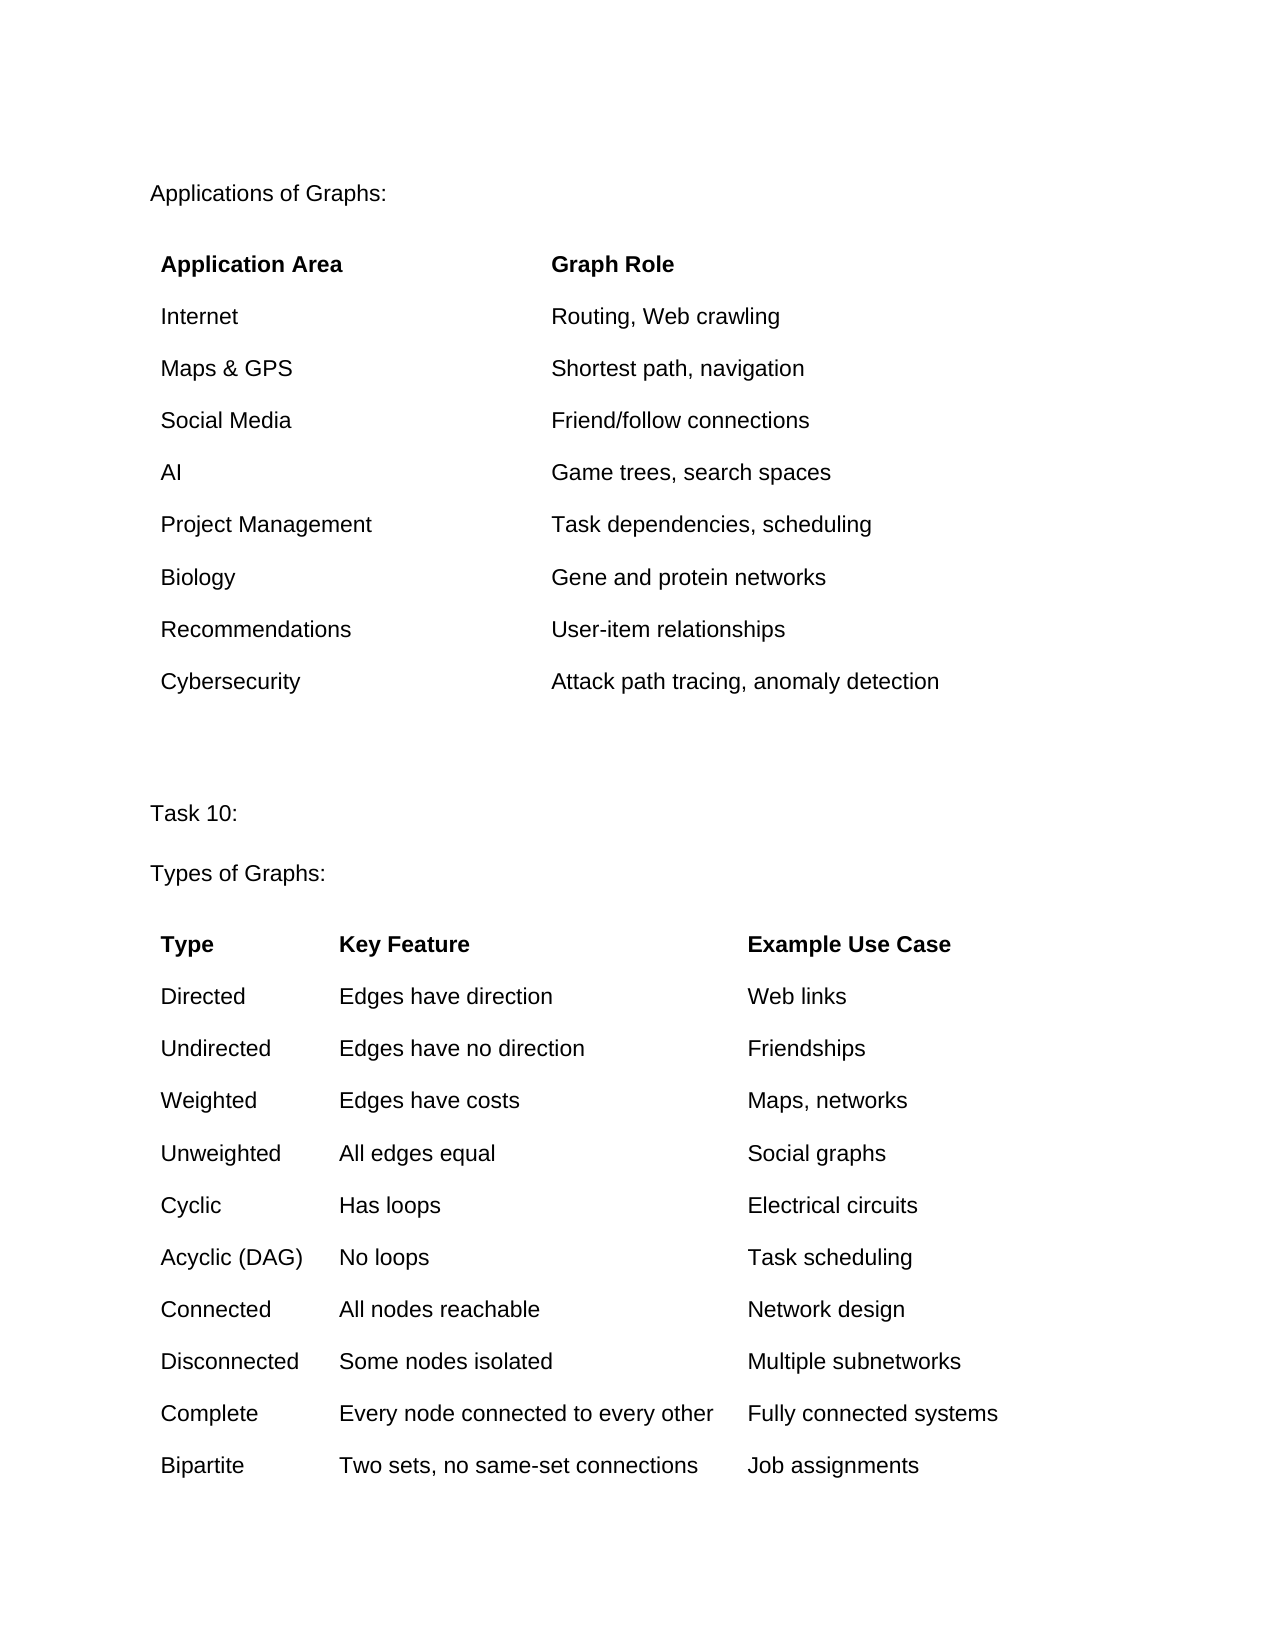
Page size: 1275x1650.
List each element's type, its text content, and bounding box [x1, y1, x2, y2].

table_cell Project Management [150, 501, 541, 553]
table_cell Cyclic [150, 1181, 328, 1233]
table_cell All edges equal [329, 1129, 737, 1181]
table_cell Attack path tracing, anomaly detection [541, 657, 959, 709]
table_cell Task scheduling [737, 1233, 1034, 1285]
table_cell Gene and protein networks [541, 553, 959, 605]
text Types of Graphs: [150, 860, 1125, 887]
table_cell Multiple subnetworks [737, 1338, 1034, 1389]
table_cell Bipartite [150, 1442, 328, 1494]
table_cell Game trees, search spaces [541, 449, 959, 501]
table_cell Complete [150, 1390, 328, 1442]
table_header Application Area [150, 241, 541, 293]
table_cell Recommendations [150, 605, 541, 657]
table_cell Acyclic (DAG) [150, 1233, 328, 1285]
table_cell Two sets, no same-set connections [329, 1442, 737, 1494]
table_cell Friend/follow connections [541, 397, 959, 449]
table_cell All nodes reachable [329, 1285, 737, 1337]
table_cell Edges have costs [329, 1077, 737, 1129]
table_cell Edges have direction [329, 973, 737, 1025]
table_cell Maps, networks [737, 1077, 1034, 1129]
table_cell Network design [737, 1285, 1034, 1337]
table_cell Directed [150, 973, 328, 1025]
table_cell Job assignments [737, 1442, 1034, 1494]
table_cell Web links [737, 973, 1034, 1025]
table_cell No loops [329, 1233, 737, 1285]
table_cell Shortest path, navigation [541, 345, 959, 397]
table_cell Social graphs [737, 1129, 1034, 1181]
table_cell Disconnected [150, 1338, 328, 1389]
text Task 10: [150, 800, 1125, 826]
table_cell Fully connected systems [737, 1390, 1034, 1442]
table_cell Task dependencies, scheduling [541, 501, 959, 553]
table_cell Friendships [737, 1025, 1034, 1077]
table_cell Undirected [150, 1025, 328, 1077]
text Applications of Graphs: [150, 180, 1125, 207]
table_header Key Feature [329, 921, 737, 973]
table_header Example Use Case [737, 921, 1034, 973]
table_cell Some nodes isolated [329, 1338, 737, 1389]
table_cell Every node connected to every other [329, 1390, 737, 1442]
table_cell Weighted [150, 1077, 328, 1129]
table_cell User-item relationships [541, 605, 959, 657]
table_cell Internet [150, 293, 541, 345]
table_cell Cybersecurity [150, 657, 541, 709]
table_cell Maps & GPS [150, 345, 541, 397]
table_cell Routing, Web crawling [541, 293, 959, 345]
table_cell Unweighted [150, 1129, 328, 1181]
table_cell Electrical circuits [737, 1181, 1034, 1233]
table_cell Social Media [150, 397, 541, 449]
table_cell Has loops [329, 1181, 737, 1233]
table_cell AI [150, 449, 541, 501]
table_cell Biology [150, 553, 541, 605]
table_header Graph Role [541, 241, 959, 293]
table_cell Connected [150, 1285, 328, 1337]
table_cell Edges have no direction [329, 1025, 737, 1077]
table_header Type [150, 921, 328, 973]
